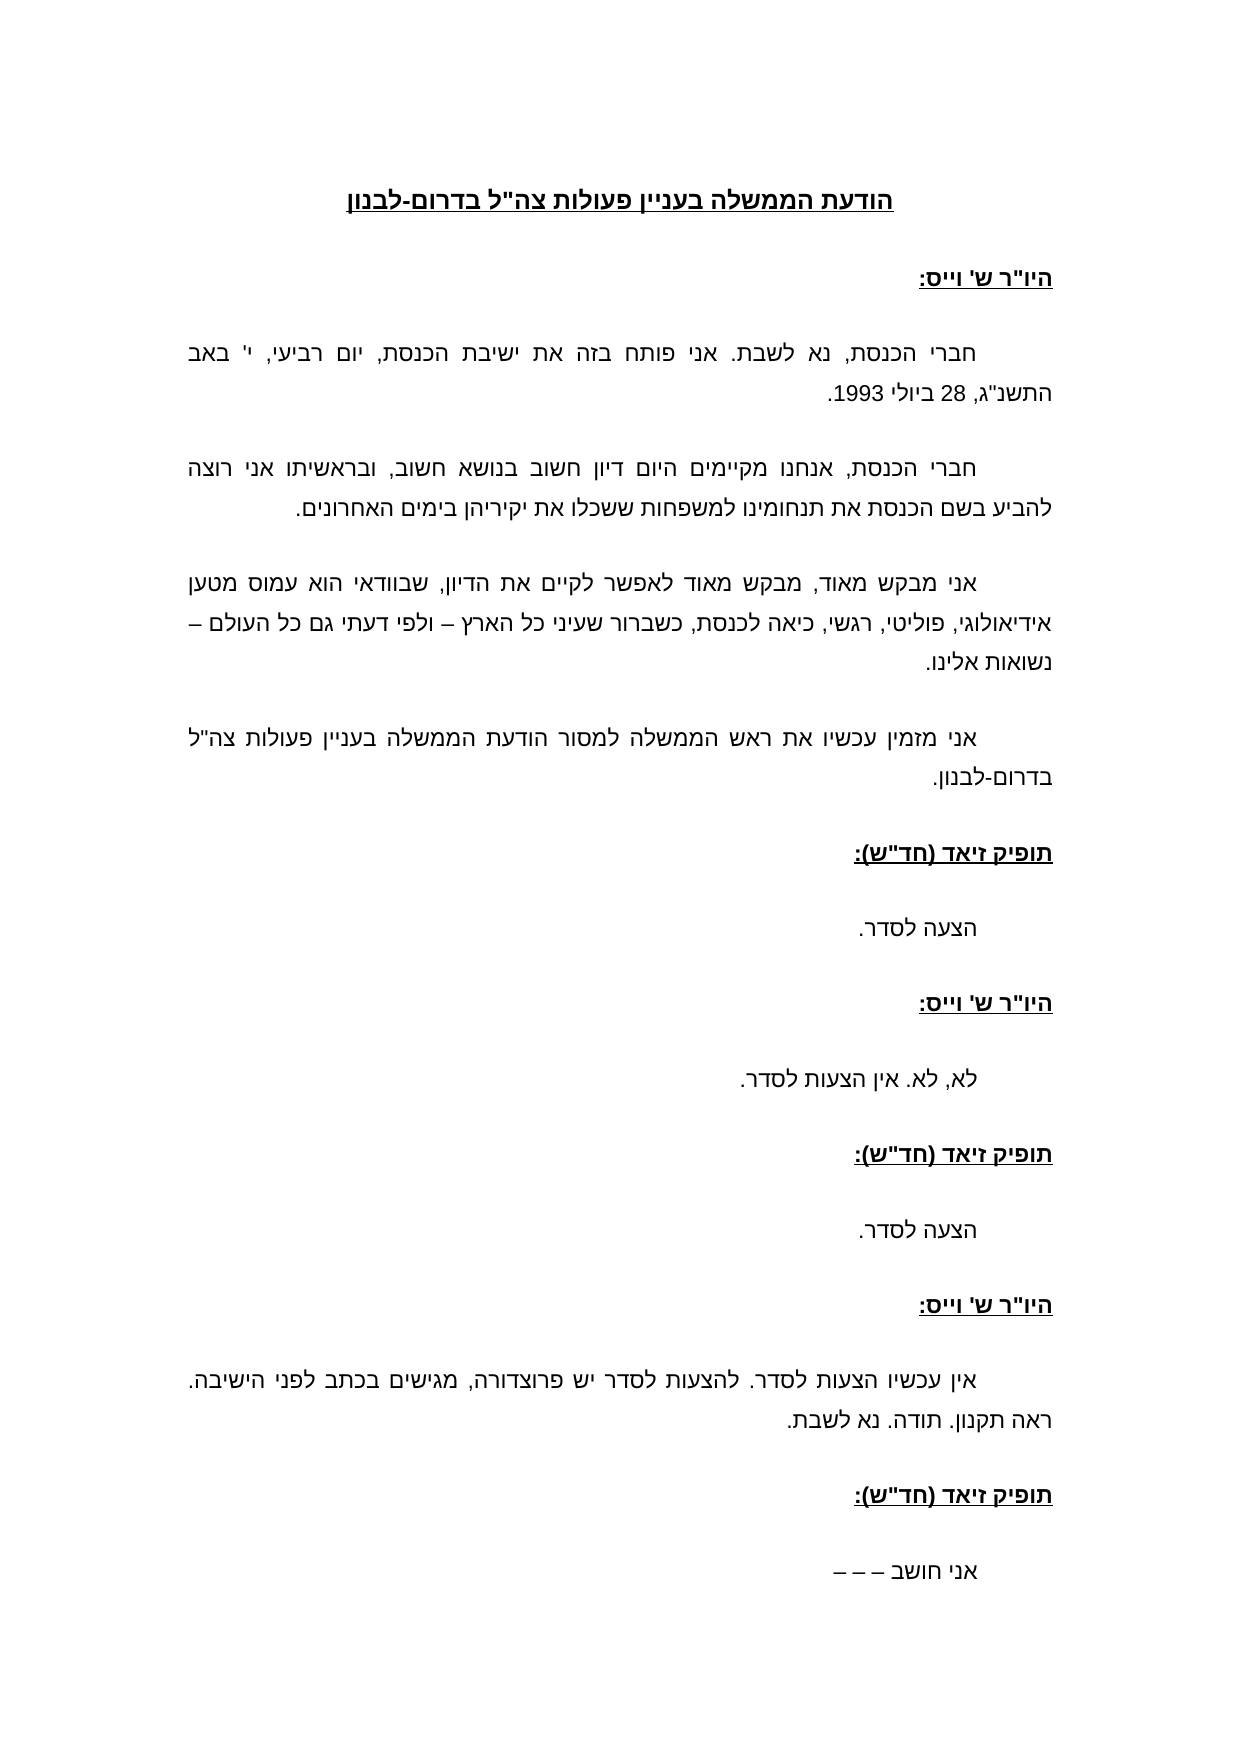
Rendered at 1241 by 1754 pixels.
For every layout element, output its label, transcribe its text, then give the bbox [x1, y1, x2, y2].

text היו"ר ש' וייס: [187, 1292, 1053, 1318]
text אני חושב – – – [187, 1558, 1053, 1584]
text הצעה לסדר. [187, 915, 1053, 941]
text לא, לא. אין הצעות לסדר. [187, 1066, 1053, 1092]
text חברי הכנסת, נא לשבת. אני פותח בזה את ישיבת הכנסת, יום רביעי, י' באב התשנ"ג, 28 ביולי 1993. [187, 340, 1053, 406]
text אני מבקש מאוד, מבקש מאוד לאפשר לקיים את הדיון, שבוודאי הוא עמוס מטען אידיאולוגי, פוליטי, רגשי, כיאה לכנסת, כשברור שעיני כל הארץ – ולפי דעתי גם כל העולם – נשואות אלינו. [187, 570, 1053, 676]
text חברי הכנסת, אנחנו מקיימים היום דיון חשוב בנושא חשוב, ובראשיתו אני רוצה להביע בשם הכנסת את תנחומינו למשפחות ששכלו את יקיריהן בימים האחרונים. [187, 455, 1053, 521]
text אין עכשיו הצעות לסדר. להצעות לסדר יש פרוצדורה, מגישים בכתב לפני הישיבה. ראה תקנון. תודה. נא לשבת. [187, 1367, 1053, 1433]
text היו"ר ש' וייס: [187, 990, 1053, 1017]
text הצעה לסדר. [187, 1217, 1053, 1243]
text תופיק זיאד (חד"ש): [187, 1482, 1053, 1509]
text תופיק זיאד (חד"ש): [187, 839, 1053, 866]
text היו"ר ש' וייס: [187, 265, 1053, 291]
text תופיק זיאד (חד"ש): [187, 1141, 1053, 1167]
text אני מזמין עכשיו את ראש הממשלה למסור הודעת הממשלה בעניין פעולות צה"ל בדרום-לבנון. [187, 724, 1053, 790]
subtitle הודעת הממשלה בעניין פעולות צה"ל בדרום-לבנון [187, 186, 1053, 215]
